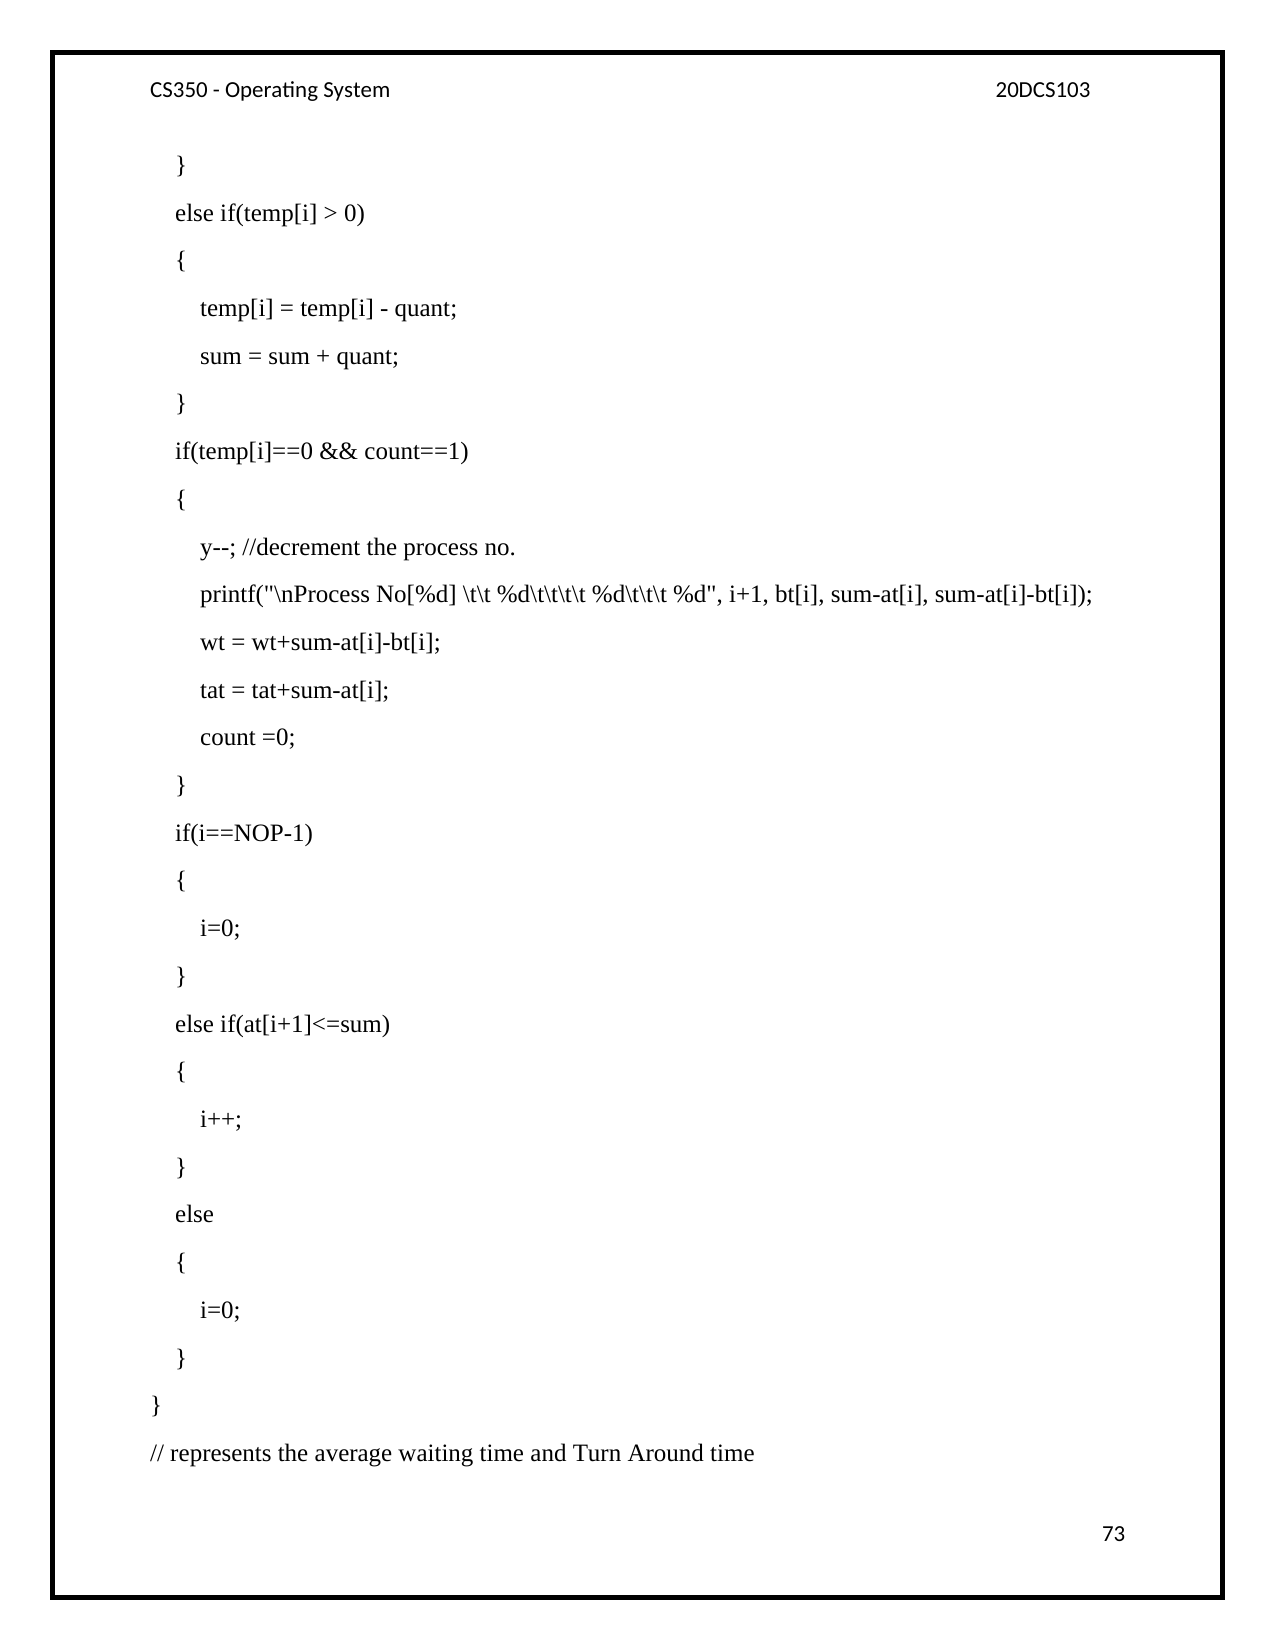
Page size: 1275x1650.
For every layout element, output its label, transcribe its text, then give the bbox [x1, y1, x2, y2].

text } [150, 1343, 1125, 1371]
text // represents the average waiting time and Turn Around time [150, 1438, 1125, 1467]
text else [150, 1199, 1125, 1228]
text } [150, 1390, 1125, 1419]
text } [150, 1152, 1125, 1181]
text else if(at[i+1]<=sum) [150, 1009, 1125, 1037]
text y--; //decrement the process no. [150, 532, 1125, 560]
text else if(temp[i] > 0) [150, 198, 1125, 226]
text { [150, 245, 1125, 274]
text if(temp[i]==0 && count==1) [150, 436, 1125, 465]
text { [150, 1056, 1125, 1085]
text } [150, 150, 1125, 179]
text } [150, 770, 1125, 799]
text } [150, 961, 1125, 990]
text i++; [150, 1104, 1125, 1133]
text tat = tat+sum-at[i]; [150, 675, 1125, 703]
text if(i==NOP-1) [150, 818, 1125, 847]
text { [150, 484, 1125, 513]
text { [150, 866, 1125, 894]
text sum = sum + quant; [150, 341, 1125, 369]
text { [150, 1247, 1125, 1276]
text count =0; [150, 722, 1125, 751]
text wt = wt+sum-at[i]-bt[i]; [150, 627, 1125, 656]
text } [150, 388, 1125, 417]
text i=0; [150, 1295, 1125, 1324]
text temp[i] = temp[i] - quant; [150, 293, 1125, 322]
text i=0; [150, 913, 1125, 942]
text printf("\nProcess No[%d] \t\t %d\t\t\t\t %d\t\t\t %d", i+1, bt[i], sum-at[i], sum-at[i]-bt[i]); [150, 579, 1125, 608]
